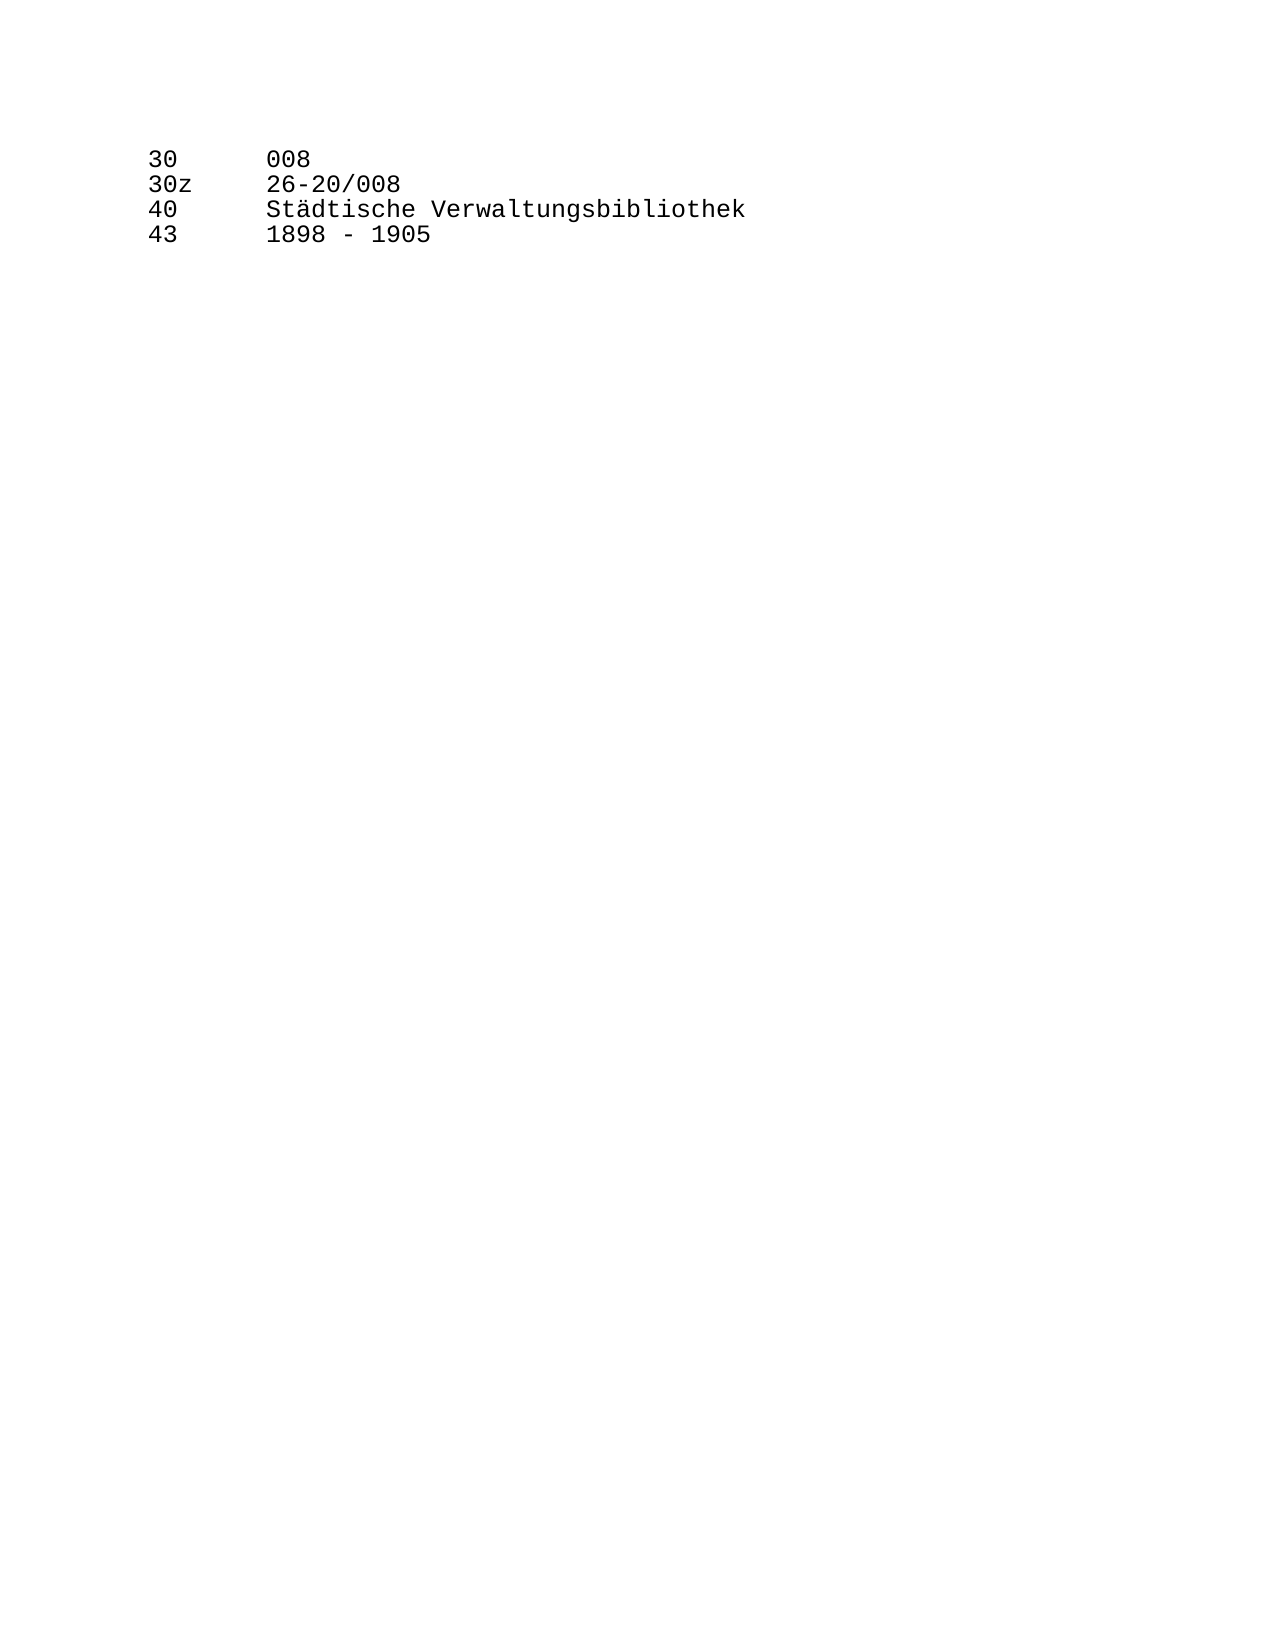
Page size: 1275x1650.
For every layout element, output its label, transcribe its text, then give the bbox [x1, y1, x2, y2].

text 30z 26-20/008 [148, 173, 1127, 198]
text 40 k[Städtische Verwaltungsbibliothek]k [148, 198, 1127, 223]
text 43 1898 - 1905 [148, 223, 1127, 248]
text 30 008 [148, 148, 1127, 173]
